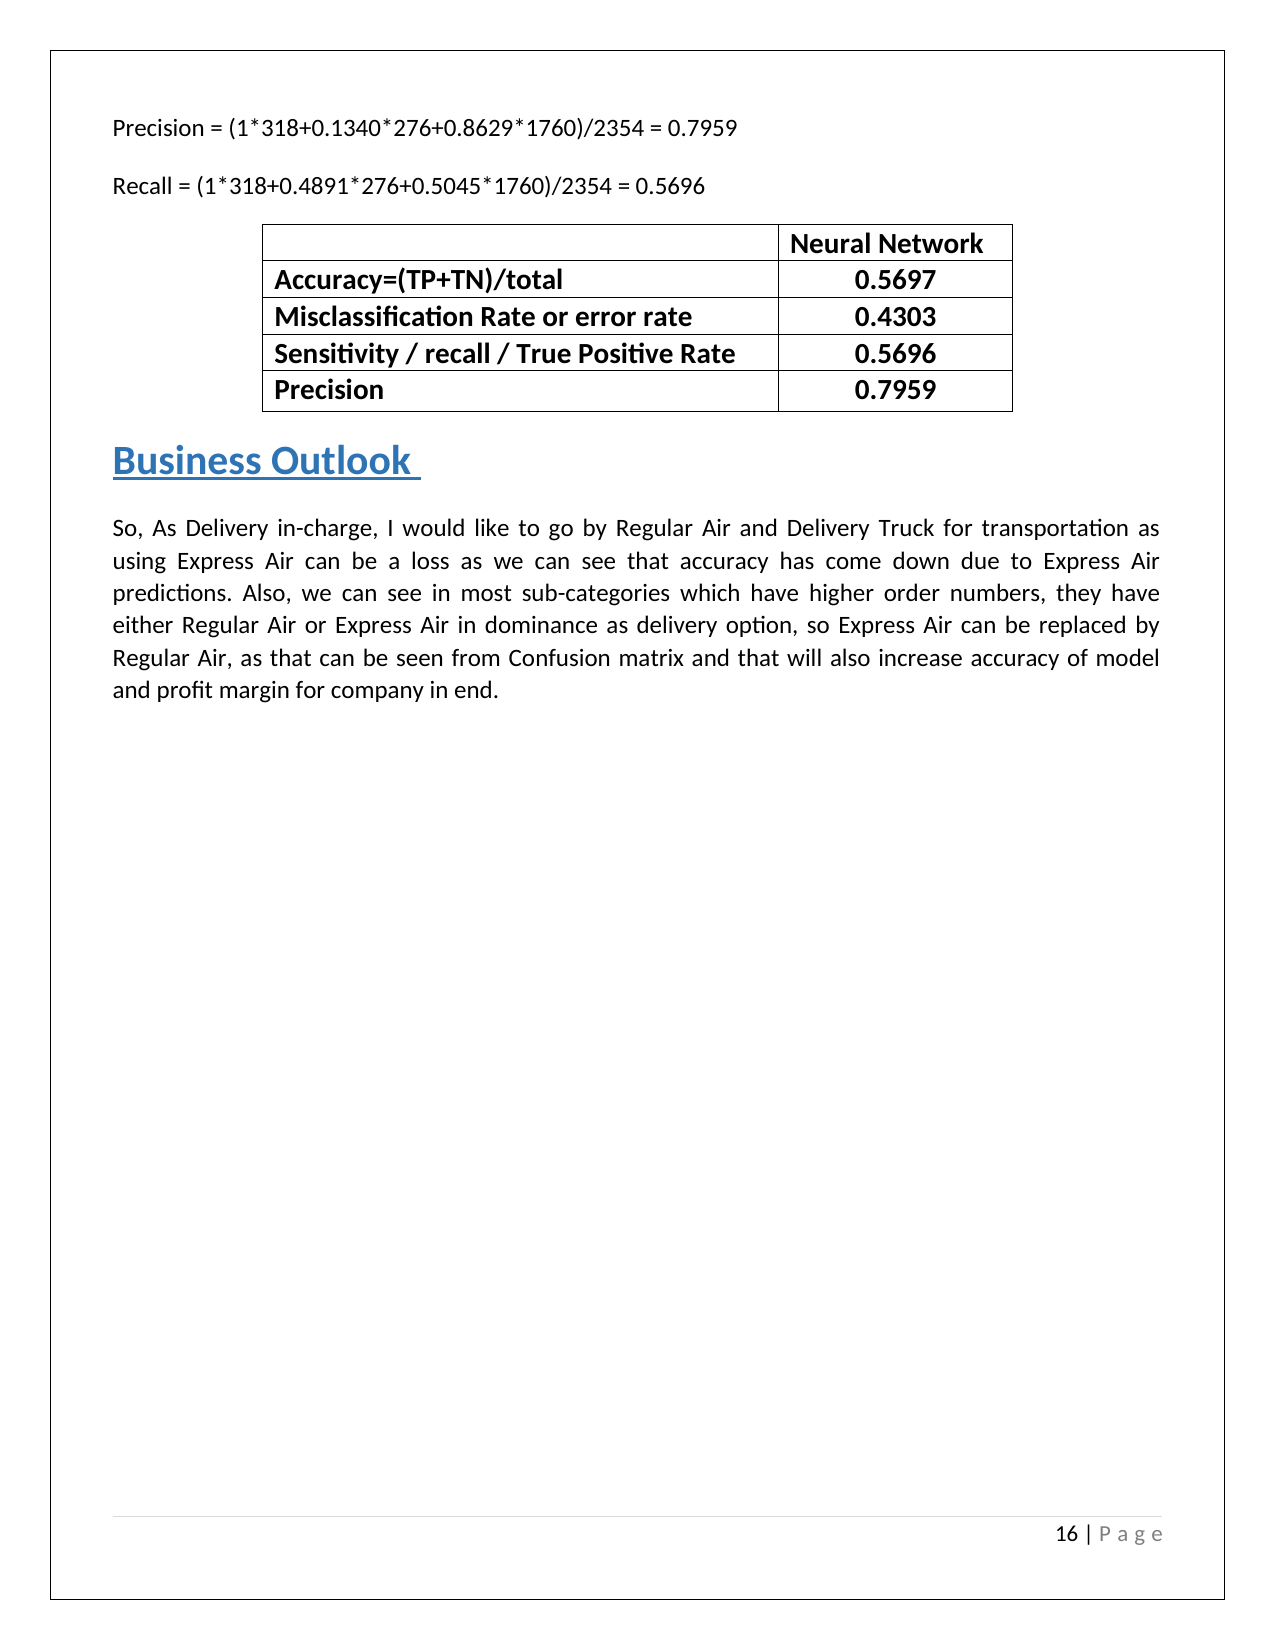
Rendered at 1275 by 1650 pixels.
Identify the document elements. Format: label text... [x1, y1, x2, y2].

table_header Neural Network [779, 225, 1012, 260]
table_cell 0.5696 [779, 335, 1012, 370]
table_cell Precision [263, 371, 778, 411]
text Recall = (1*318+0.4891*276+0.5045*1760)/2354 = 0.5696 [112, 170, 1162, 200]
table_cell 0.4303 [779, 298, 1012, 334]
text Precision = (1*318+0.1340*276+0.8629*1760)/2354 = 0.7959 [112, 112, 1162, 143]
table_cell Sensitivity / recall / True Positive Rate [263, 335, 778, 370]
text So, As Delivery in-charge, I would like to go by Regular Air and Delivery Truck for transportation as using Express Air can be a loss as we can see that accuracy has come down due to Express Air predictions. Also, we can see in most sub-categories which have higher order numbers, they have either Regular Air or Express Air in dominance as delivery option, so Express Air can be replaced by Regular Air, as that can be seen from Confusion matrix and that will also increase accuracy of model and profit margin for company in end. [112, 512, 1162, 704]
table_cell Accuracy=(TP+TN)/total [263, 261, 778, 297]
subtitle Business Outlook [112, 391, 1162, 484]
table_cell Misclassification Rate or error rate [263, 298, 778, 334]
table_header [263, 225, 778, 260]
table_cell 0.5697 [779, 261, 1012, 297]
table_cell 0.7959 [779, 371, 1012, 411]
